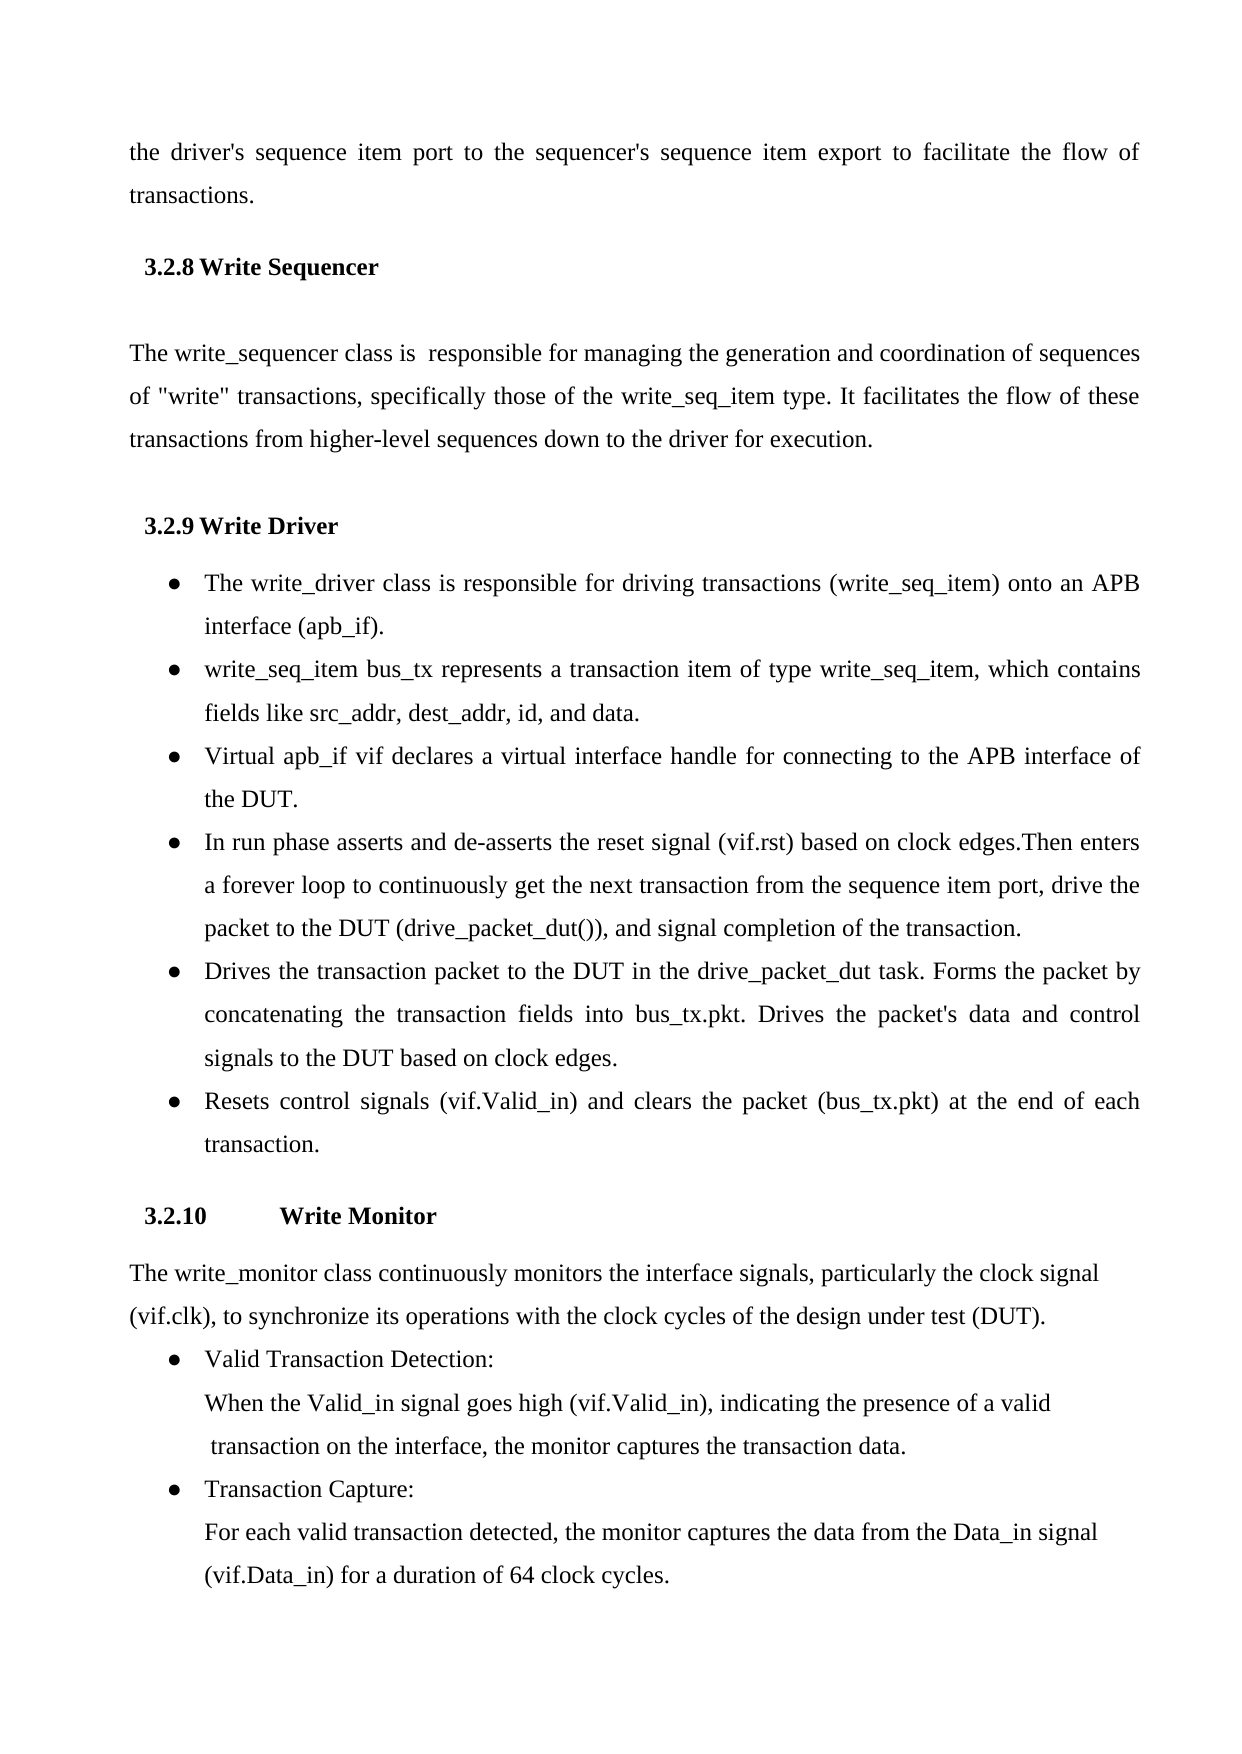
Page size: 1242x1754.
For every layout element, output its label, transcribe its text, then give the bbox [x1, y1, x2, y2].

text transaction on the interface, the monitor captures the transaction data. [129, 1431, 1142, 1459]
list write_seq_item bus_tx represents a transaction item of type write_seq_item, which contains fields like src_addr, dest_addr, id, and data. [167, 654, 1142, 726]
subtitle Write Sequencer [144, 252, 1142, 281]
text (vif.Data_in) for a duration of 64 clock cycles. [129, 1560, 1142, 1589]
text For each valid transaction detected, the monitor captures the data from the Data_in signal [129, 1517, 1142, 1546]
text The write_monitor class continuously monitors the interface signals, particularly the clock signal (vif.clk), to synchronize its operations with the clock cycles of the design under test (DUT). [129, 1258, 1142, 1330]
list In run phase asserts and de-asserts the reset signal (vif.rst) based on clock edges.Then enters a forever loop to continuously get the next transaction from the sequence item port, drive the packet to the DUT (drive_packet_dut()), and signal completion of the transaction. [167, 827, 1142, 942]
list The write_driver class is responsible for driving transactions (write_seq_item) onto an APB interface (apb_if). [167, 568, 1142, 640]
list Resets control signals (vif.Valid_in) and clears the packet (bus_tx.pkt) at the end of each transaction. [167, 1086, 1142, 1158]
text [129, 137, 1142, 209]
list Drives the transaction packet to the DUT in the drive_packet_dut task. Forms the packet by concatenating the transaction fields into bus_tx.pkt. Drives the packet's data and control signals to the DUT based on clock edges. [167, 956, 1142, 1071]
text When the Valid_in signal goes high (vif.Valid_in), indicating the presence of a valid [129, 1388, 1142, 1416]
text The write_sequencer class is responsible for managing the generation and coordination of sequences of "write" transactions, specifically those of the write_seq_item type. It facilitates the flow of these transactions from higher-level sequences down to the driver for execution. [129, 338, 1142, 453]
list Valid Transaction Detection: [167, 1344, 1142, 1373]
subtitle Write Monitor [144, 1201, 1142, 1229]
subtitle Write Driver [144, 511, 1142, 539]
list Virtual apb_if vif declares a virtual interface handle for connecting to the APB interface of the DUT. [167, 741, 1142, 813]
list Transaction Capture: [167, 1474, 1142, 1503]
